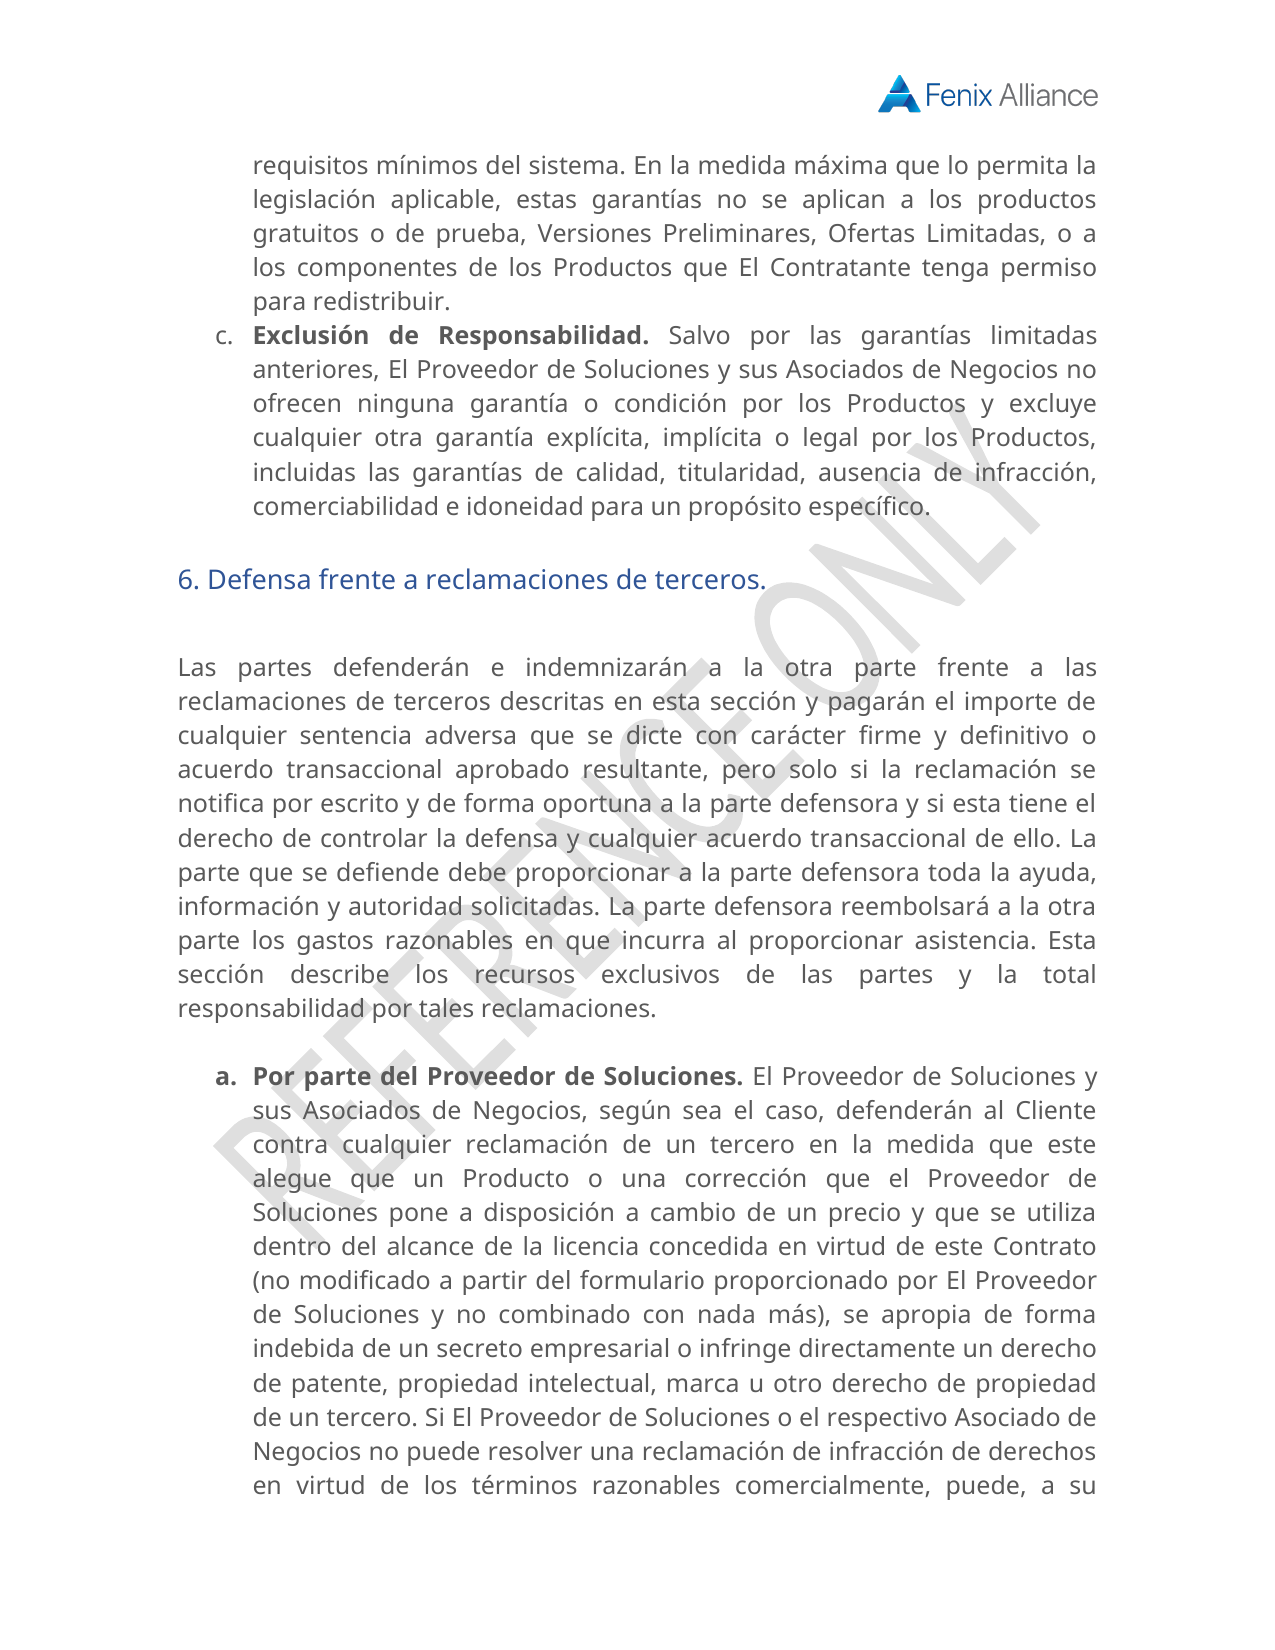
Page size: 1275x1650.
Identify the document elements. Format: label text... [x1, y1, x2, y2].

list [215, 148, 1098, 318]
text Las partes defenderán e indemnizarán a la otra parte frente a las reclamaciones de terceros descritas en esta sección y pagarán el importe de cualquier sentencia adversa que se dicte con carácter firme y definitivo o acuerdo transaccional aprobado resultante, pero solo si la reclamación se notifica por escrito y de forma oportuna a la parte defensora y si esta tiene el derecho de controlar la defensa y cualquier acuerdo transaccional de ello. La parte que se defiende debe proporcionar a la parte defensora toda la ayuda, información y autoridad solicitadas. La parte defensora reembolsará a la otra parte los gastos razonables en que incurra al proporcionar asistencia. Esta sección describe los recursos exclusivos de las partes y la total responsabilidad por tales reclamaciones. [177, 650, 1098, 1024]
list Exclusión de Responsabilidad. Salvo por las garantías limitadas anteriores, El Proveedor de Soluciones y sus Asociados de Negocios no ofrecen ninguna garantía o condición por los Productos y excluye cualquier otra garantía explícita, implícita o legal por los Productos, incluidas las garantías de calidad, titularidad, ausencia de infracción, comerciabilidad e idoneidad para un propósito específico. [215, 318, 1098, 522]
subtitle 6. Defensa frente a reclamaciones de terceros. [177, 561, 1098, 597]
picture [878, 75, 1098, 113]
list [215, 1059, 1098, 1501]
